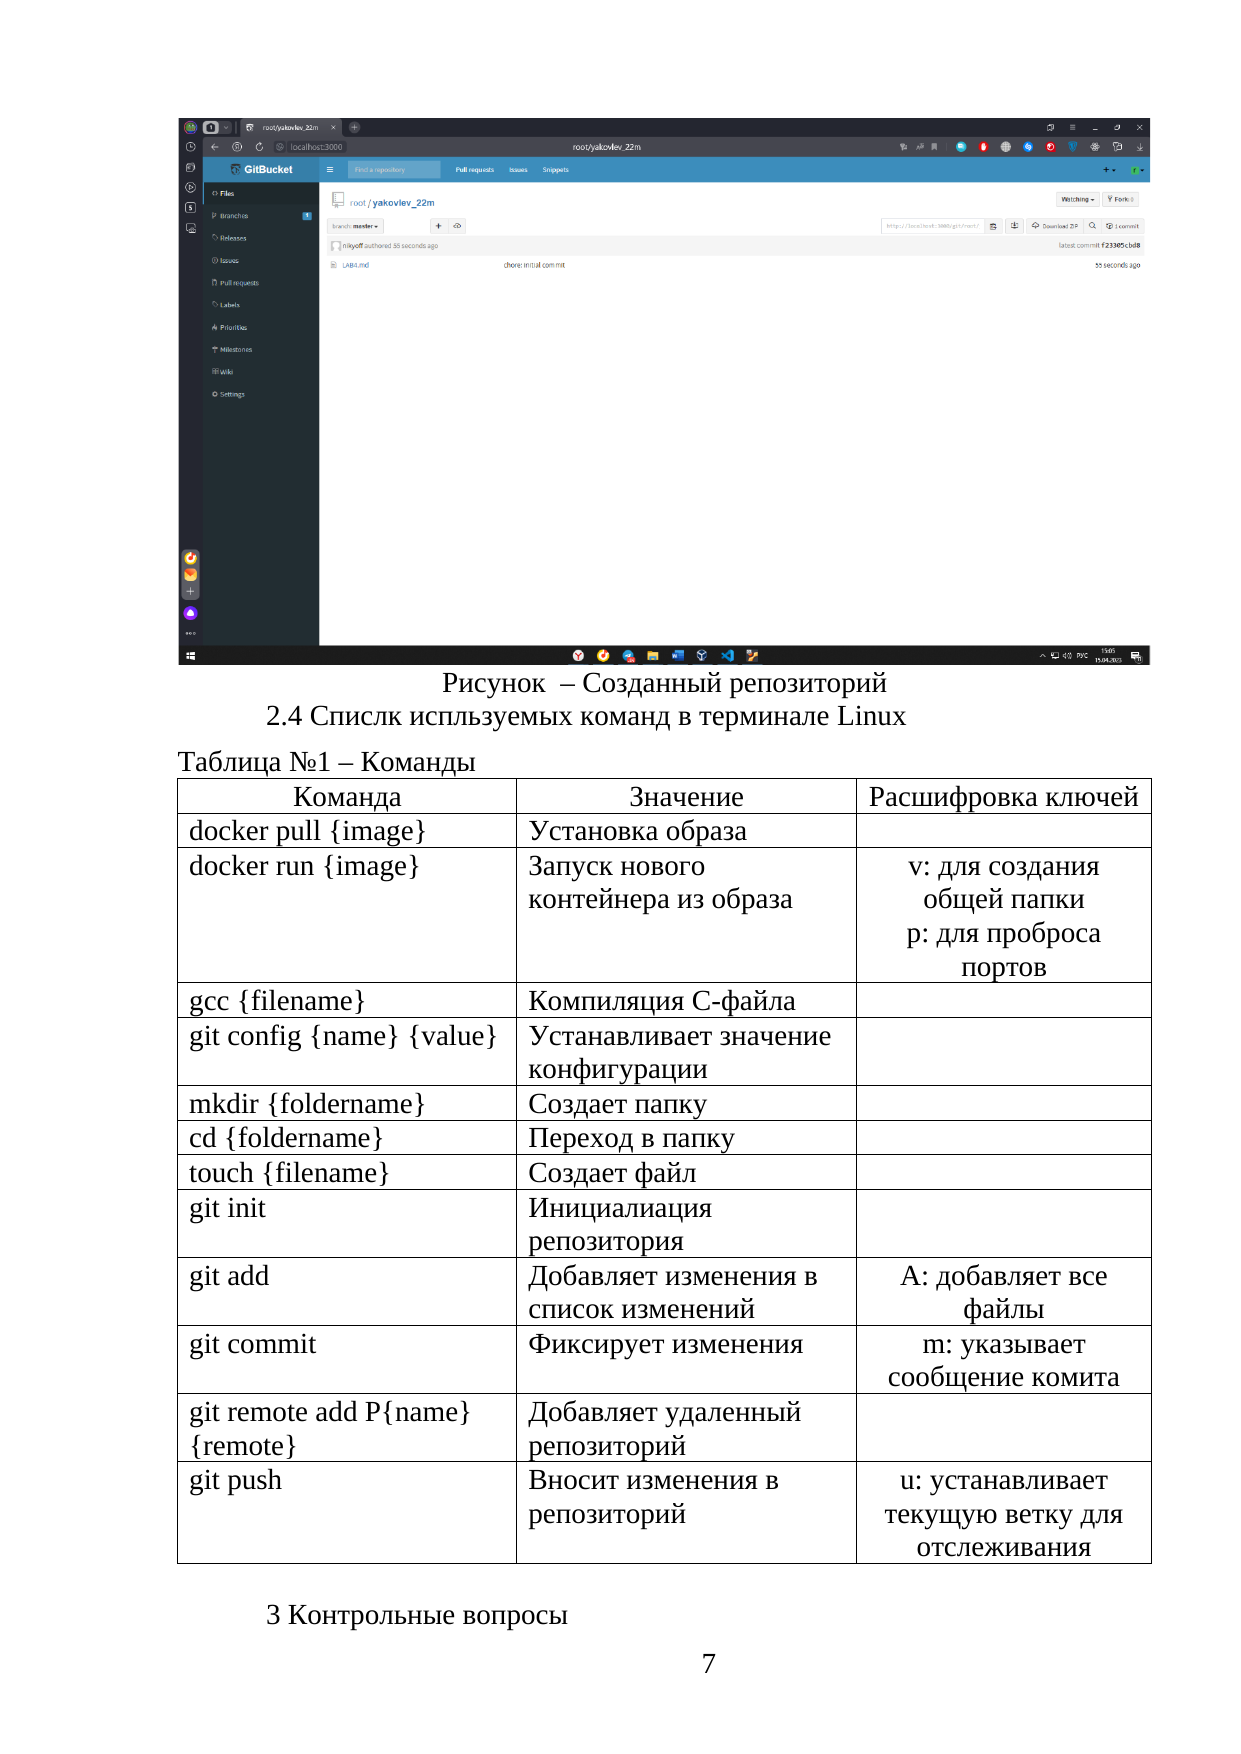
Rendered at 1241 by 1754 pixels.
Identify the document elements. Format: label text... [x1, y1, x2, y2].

table_cell Добавляет удаленный репозиторий [517, 1394, 856, 1461]
table_cell [857, 1190, 1151, 1257]
table_cell git remote add P{name} {remote} [178, 1394, 516, 1461]
table_cell Устанавливает значение конфигурации [517, 1018, 856, 1085]
table_cell [857, 1086, 1151, 1119]
table_cell Компиляция C-файла [517, 983, 856, 1017]
table_cell [857, 1018, 1151, 1085]
picture [178, 118, 1151, 665]
table_cell Вносит изменения в репозиторий [517, 1462, 856, 1563]
table_cell Фиксирует изменения [517, 1326, 856, 1393]
table_cell Создает файл [517, 1155, 856, 1189]
table_cell u: устанавливает текущую ветку для отслеживания [857, 1462, 1151, 1563]
table_cell [857, 1155, 1151, 1189]
table_cell git config {name} {value} [178, 1018, 516, 1085]
table_cell mkdir {foldername} [178, 1086, 516, 1119]
table_cell [857, 1121, 1151, 1154]
subtitle Контрольные вопросы [177, 1597, 1152, 1631]
table_header Значение [517, 779, 856, 812]
table_cell git init [178, 1190, 516, 1257]
table_cell v: для создания общей папки p: для проброса портов [857, 848, 1151, 982]
table_cell git add [178, 1258, 516, 1325]
table_cell Добавляет изменения в список изменений [517, 1258, 856, 1325]
table_header Расшифровка ключей [857, 779, 1151, 812]
table_cell git commit [178, 1326, 516, 1393]
table_cell [857, 814, 1151, 847]
table_cell [857, 983, 1151, 1017]
table_cell Создает папку [517, 1086, 856, 1119]
table_cell Установка образа [517, 814, 856, 847]
table_cell Переход в папку [517, 1121, 856, 1154]
table_cell git push [178, 1462, 516, 1563]
table_cell Запуск нового контейнера из образа [517, 848, 856, 982]
table_cell Инициалиация репозитория [517, 1190, 856, 1257]
text Рисунок – Созданный репозиторий [177, 665, 1152, 698]
table_cell A: добавляет все файлы [857, 1258, 1151, 1325]
subtitle Спислк испльзуемых команд в терминале Linux [177, 698, 1152, 732]
table_cell cd {foldername} [178, 1121, 516, 1154]
table_header Команда [178, 779, 516, 812]
table_cell docker pull {image} [178, 814, 516, 847]
table_cell [857, 1394, 1151, 1461]
table_cell m: указывает сообщение комита [857, 1326, 1151, 1393]
table_cell docker run {image} [178, 848, 516, 982]
table_cell touch {filename} [178, 1155, 516, 1189]
table_cell gcc {filename} [178, 983, 516, 1017]
text Таблица №1 – Команды [177, 744, 1152, 778]
